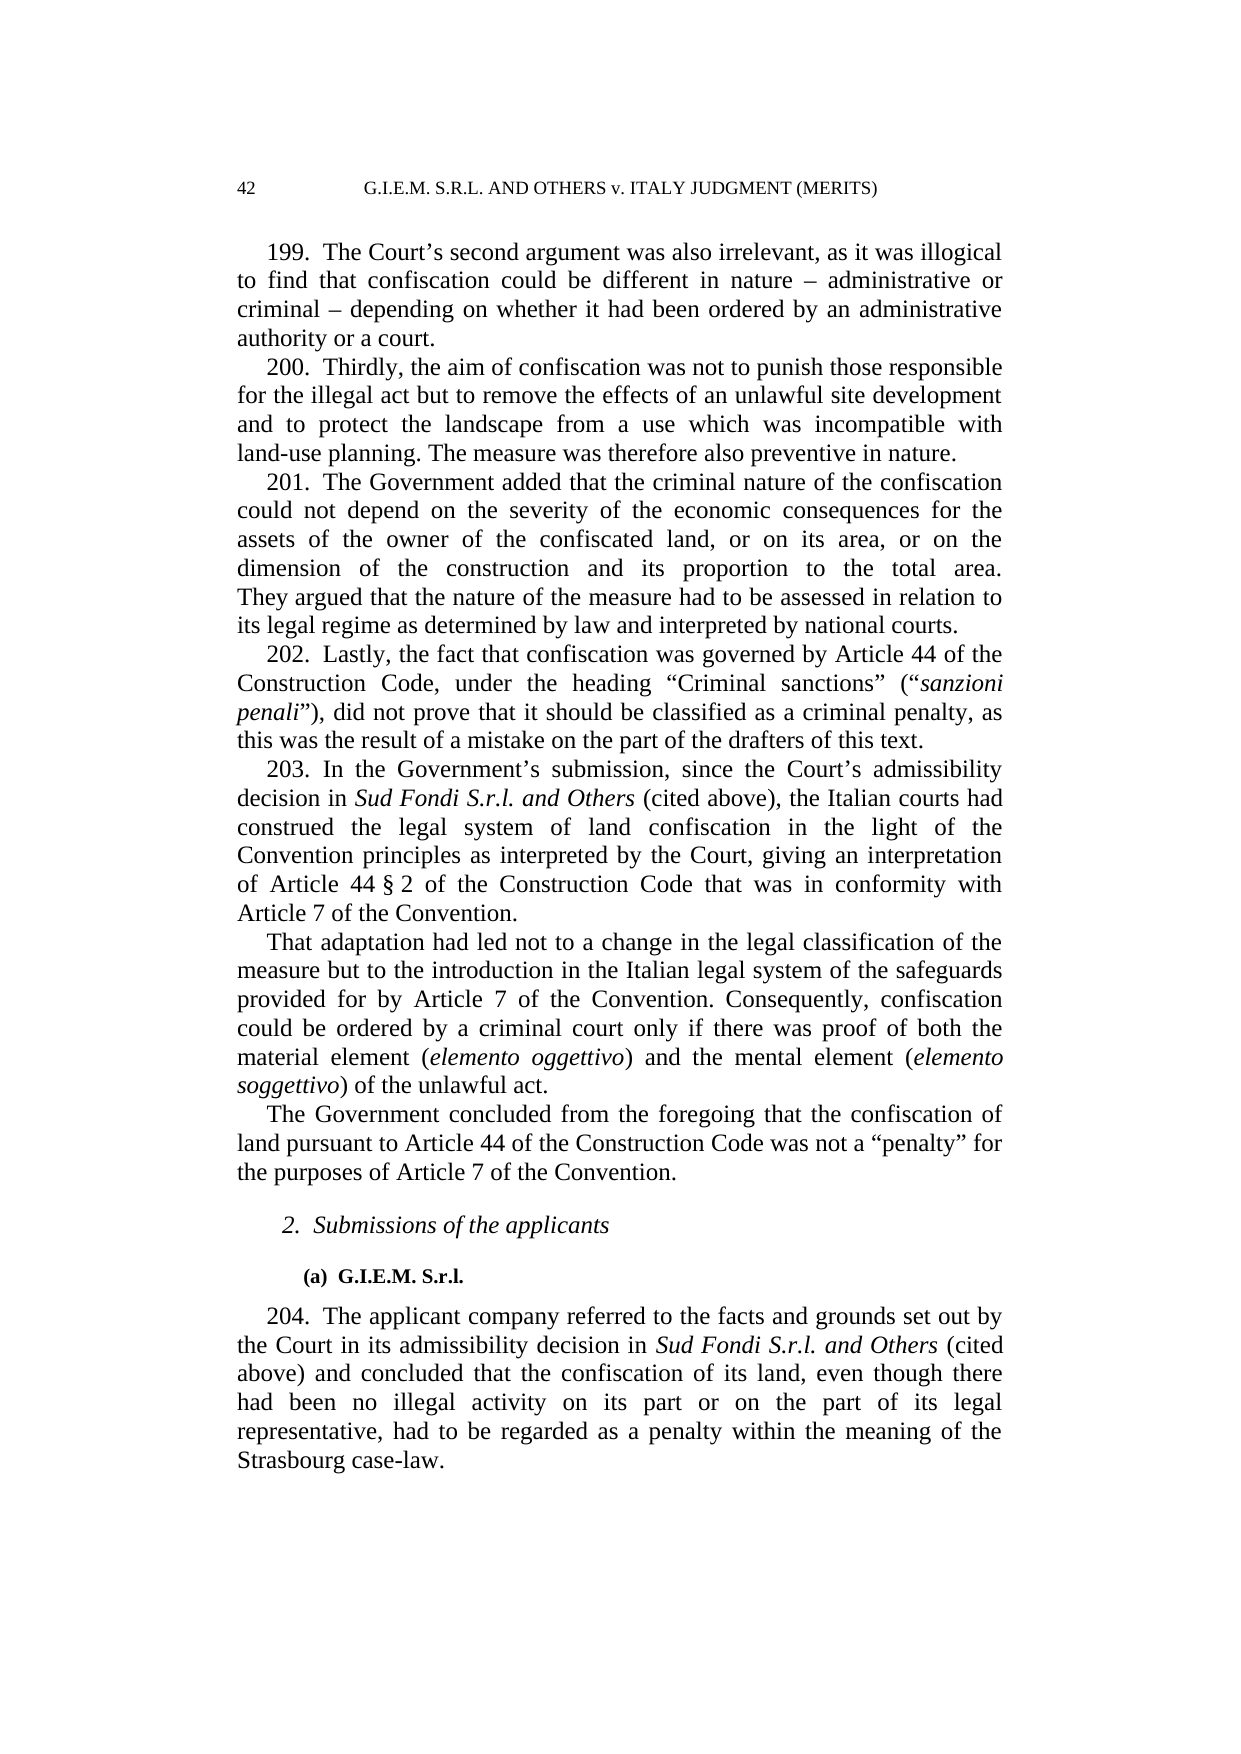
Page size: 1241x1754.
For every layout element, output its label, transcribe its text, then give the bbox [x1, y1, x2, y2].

text That adaptation had led not to a change in the legal classification of the measure but to the introduction in the Italian legal system of the safeguards provided for by Article 7 of the Convention. Consequently, confiscation could be ordered by a criminal court only if there was proof of both the material element (elemento oggettivo) and the mental element (elemento soggettivo) of the unlawful act. [237, 927, 1003, 1099]
subtitle (a) G.I.E.M. S.r.l. [303, 1264, 1003, 1288]
text 203. In the Government’s submission, since the Court’s admissibility decision in Sud Fondi S.r.l. and Others (cited above), the Italian courts had construed the legal system of land confiscation in the light of the Convention principles as interpreted by the Court, giving an interpretation of Article 44 § 2 of the Construction Code that was in conformity with Article 7 of the Convention. [237, 754, 1003, 927]
text 199. The Court’s second argument was also irrelevant, as it was illogical to find that confiscation could be different in nature – administrative or criminal – depending on whether it had been ordered by an administrative authority or a court. [237, 237, 1003, 352]
text The Government concluded from the foregoing that the confiscation of land pursuant to Article 44 of the Construction Code was not a “penalty” for the purposes of Article 7 of the Convention. [237, 1099, 1003, 1186]
text 204. The applicant company referred to the facts and grounds set out by the Court in its admissibility decision in Sud Fondi S.r.l. and Others (cited above) and concluded that the confiscation of its land, even though there had been no illegal activity on its part or on the part of its legal representative, had to be regarded as a penalty within the meaning of the Strasbourg case-law. [237, 1301, 1003, 1473]
text 201. The Government added that the criminal nature of the confiscation could not depend on the severity of the economic consequences for the assets of the owner of the confiscated land, or on its area, or on the dimension of the construction and its proportion to the total area. They argued that the nature of the measure had to be assessed in relation to its legal regime as determined by law and interpreted by national courts. [237, 467, 1003, 639]
text 202. Lastly, the fact that confiscation was governed by Article 44 of the Construction Code, under the heading “Criminal sanctions” (“sanzioni penali”), did not prove that it should be classified as a criminal penalty, as this was the result of a mistake on the part of the drafters of this text. [237, 639, 1003, 754]
text 200. Thirdly, the aim of confiscation was not to punish those responsible for the illegal act but to remove the effects of an unlawful site development and to protect the landscape from a use which was incompatible with land-use planning. The measure was therefore also preventive in nature. [237, 352, 1003, 467]
subtitle 2. Submissions of the applicants [282, 1211, 1003, 1239]
